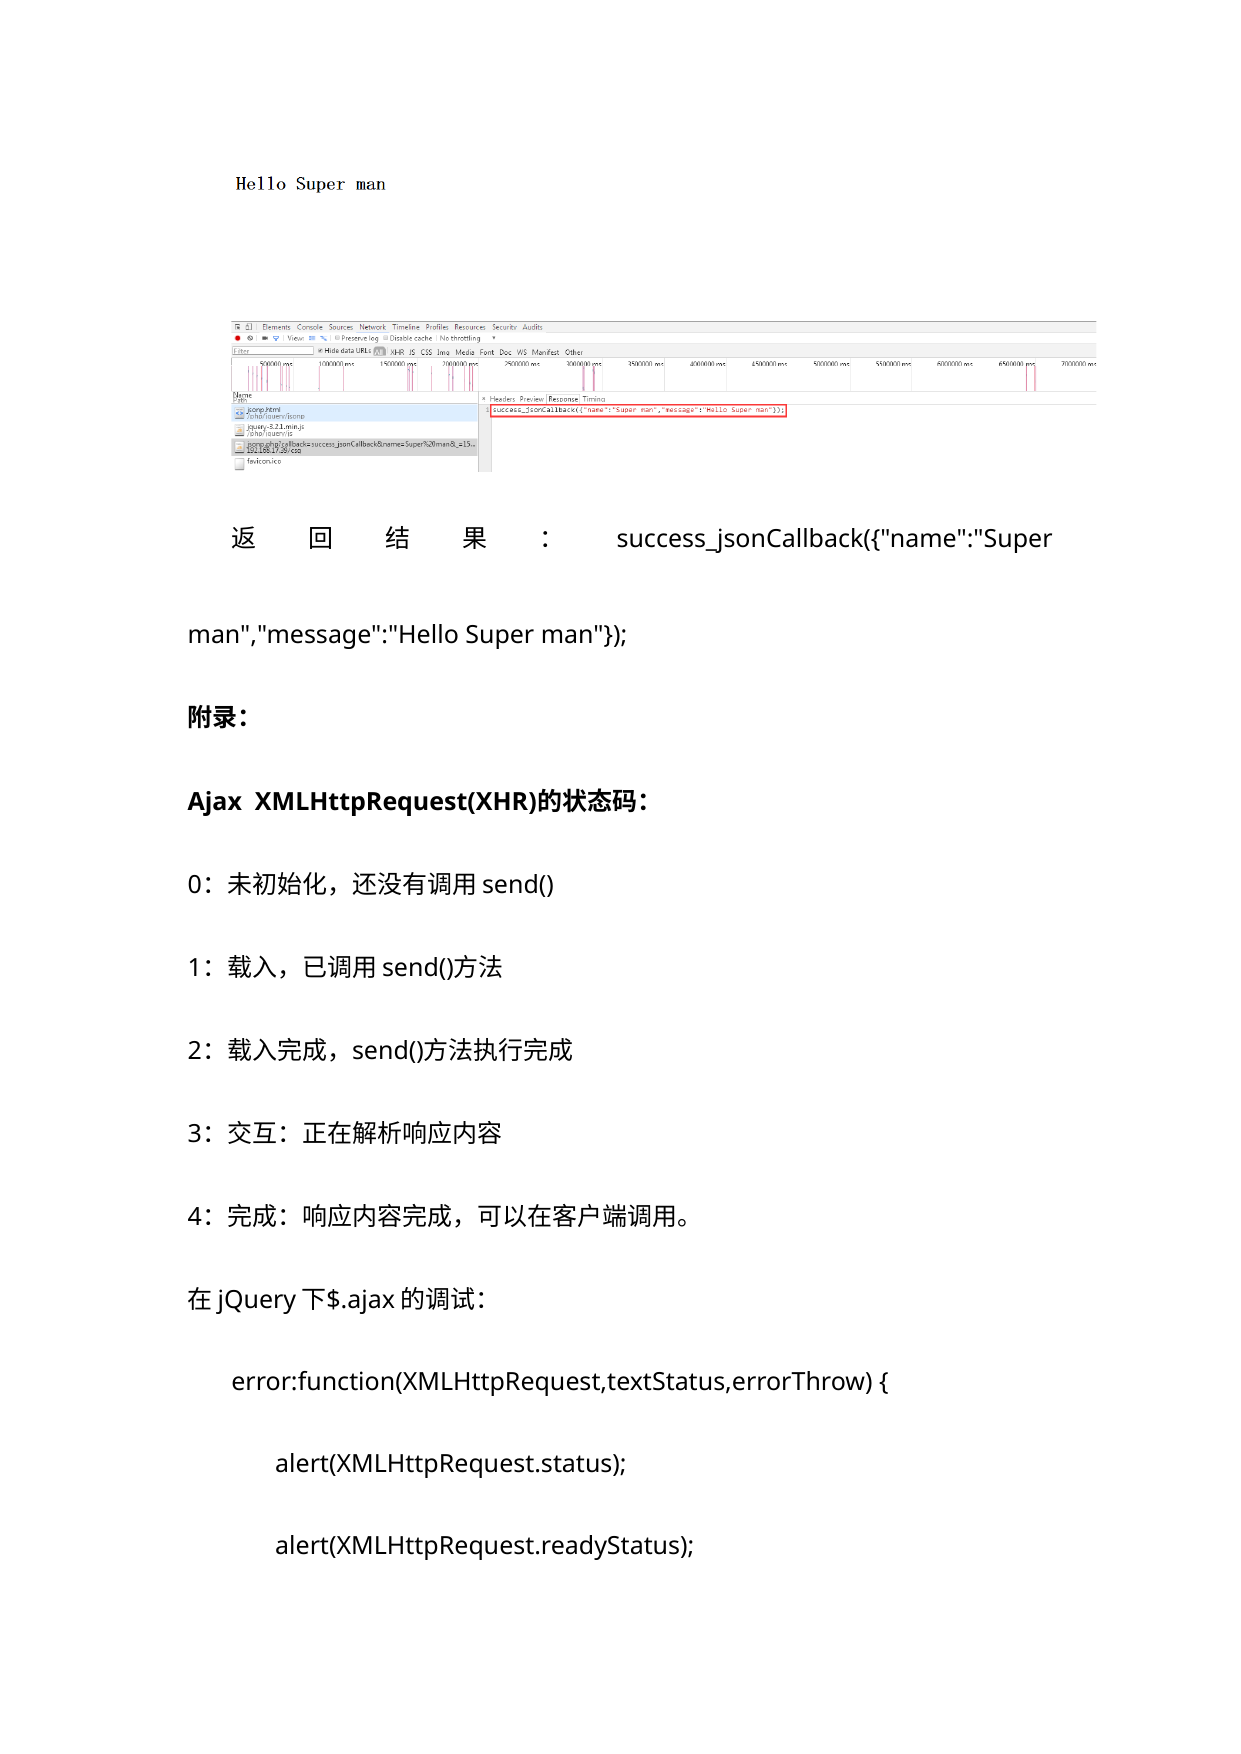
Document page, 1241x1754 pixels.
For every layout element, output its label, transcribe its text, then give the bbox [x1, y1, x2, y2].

text 3：交互：正在解析响应内容 [187, 1099, 1053, 1164]
text error:function(XMLHttpRequest,textStatus,errorThrow) { [187, 1348, 1053, 1413]
text 在jQuery下$.ajax的调试： [187, 1265, 1053, 1330]
text 0：未初始化，还没有调用send() [187, 850, 1053, 915]
text Ajax XMLHttpRequest(XHR)的状态码： [187, 767, 1053, 832]
text 附录： [187, 683, 1053, 748]
text 2：载入完成，send()方法执行完成 [187, 1016, 1053, 1081]
text 返回结果：success_jsonCallback({"name":"Super man","message":"Hello Super man"}); [187, 504, 1053, 666]
picture [231, 162, 1097, 472]
text alert(XMLHttpRequest.status); [187, 1430, 1053, 1495]
text 4：完成：响应内容完成，可以在客户端调用。 [187, 1182, 1053, 1247]
text 1：载入，已调用send()方法 [187, 933, 1053, 998]
text alert(XMLHttpRequest.readyStatus); [187, 1512, 1053, 1577]
